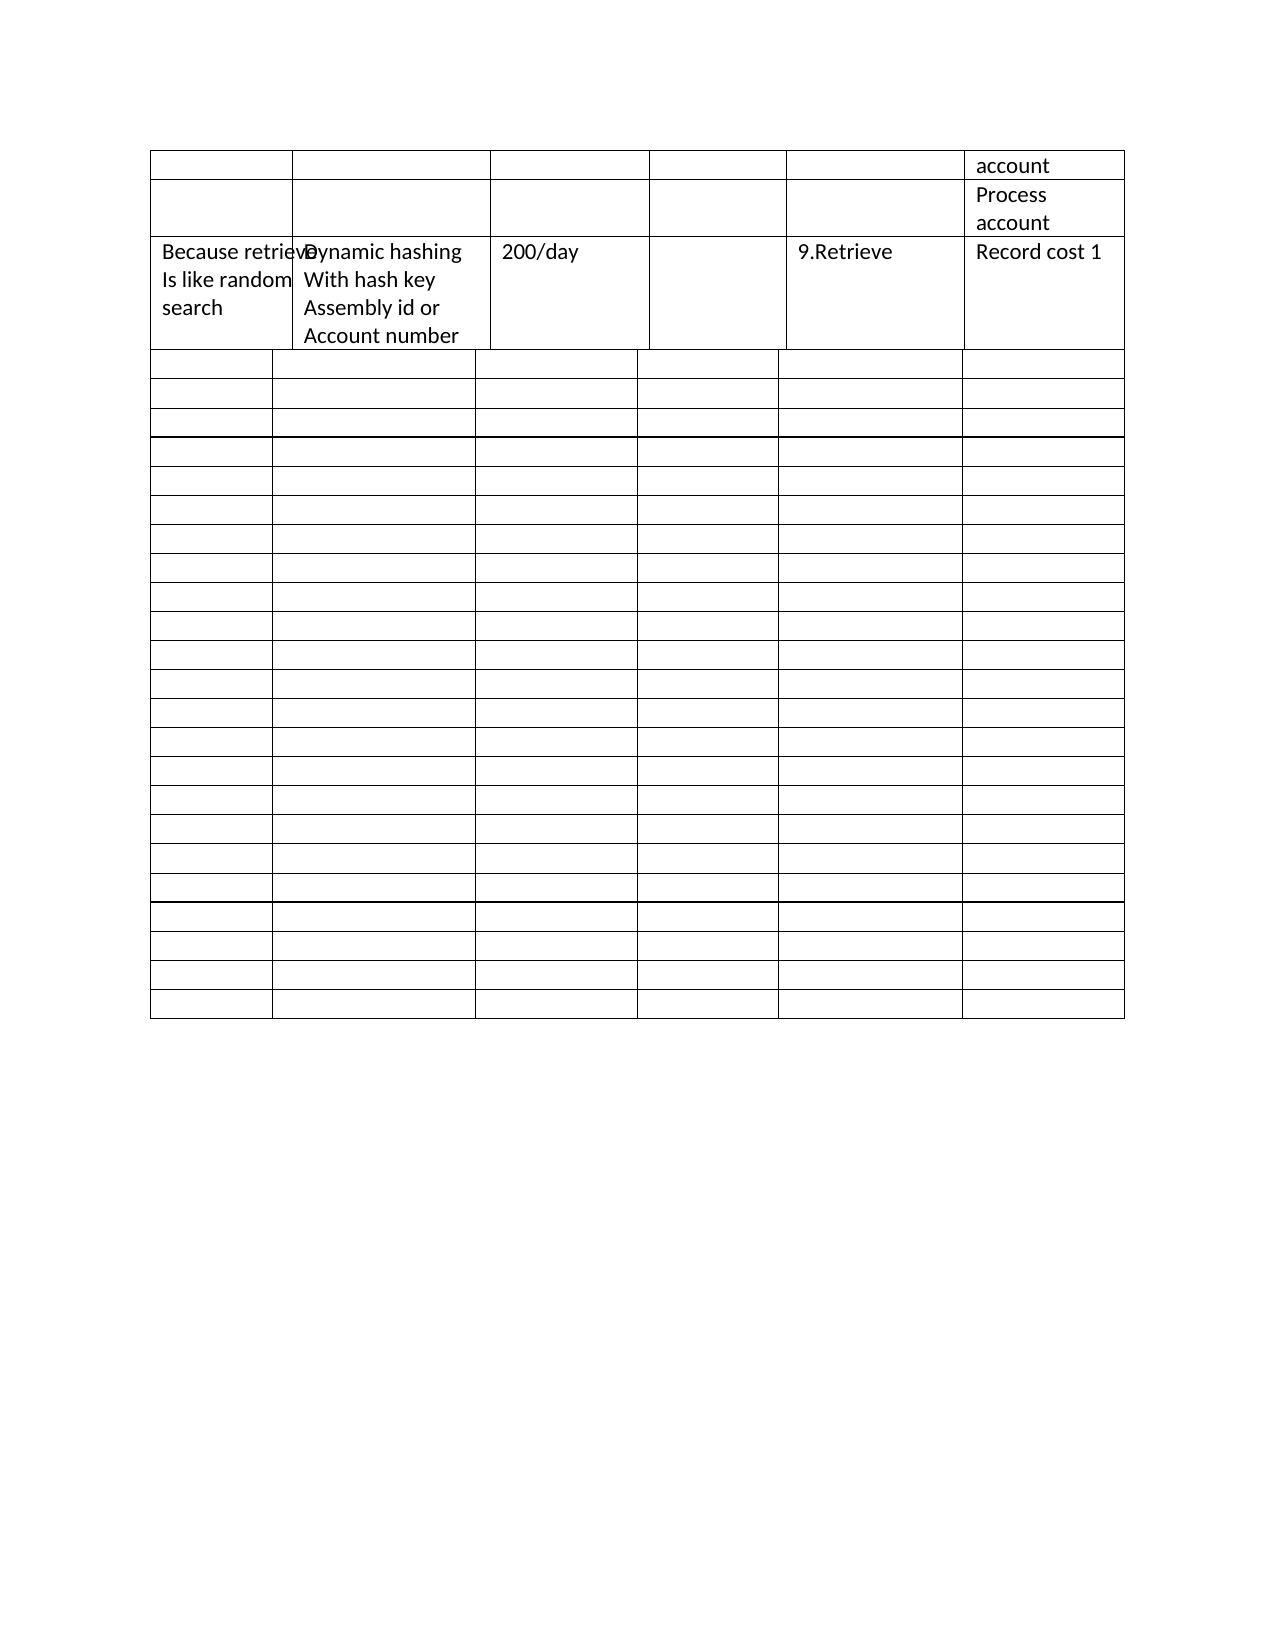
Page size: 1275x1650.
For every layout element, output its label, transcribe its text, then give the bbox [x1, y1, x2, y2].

table_cell [779, 496, 962, 524]
table_cell [476, 874, 637, 901]
table_cell [963, 350, 1124, 378]
table_cell [273, 409, 475, 436]
table_cell [963, 932, 1124, 959]
table_cell [476, 438, 637, 466]
table_cell [779, 350, 962, 378]
table_cell [787, 180, 964, 236]
table_cell [638, 670, 778, 698]
table_cell [273, 438, 475, 466]
table_cell [779, 525, 962, 553]
table_cell [638, 757, 778, 785]
table_cell [638, 438, 778, 466]
table_cell [779, 583, 962, 611]
table_cell [273, 379, 475, 407]
table_cell [779, 641, 962, 669]
table_cell [638, 467, 778, 494]
table_cell Process account [965, 180, 1124, 236]
table_cell [963, 496, 1124, 524]
table_cell 9.Retrieve [787, 237, 964, 349]
table_cell [273, 350, 475, 378]
table_cell [476, 990, 637, 1018]
table_cell [963, 641, 1124, 669]
table_cell Record cost 1 [965, 237, 1124, 349]
table_cell [151, 728, 272, 756]
table_cell [151, 844, 272, 872]
table_cell [779, 903, 962, 931]
table_cell [638, 612, 778, 640]
table_cell [963, 903, 1124, 931]
table_cell [476, 961, 637, 989]
table_cell [963, 379, 1124, 407]
table_cell [273, 496, 475, 524]
table_cell [491, 180, 649, 236]
table_cell [273, 874, 475, 901]
table_cell [476, 757, 637, 785]
table_cell [638, 409, 778, 436]
table_cell [151, 180, 292, 236]
table_cell [151, 903, 272, 931]
table_cell [151, 641, 272, 669]
table_cell [476, 583, 637, 611]
table_cell [779, 612, 962, 640]
table_cell [779, 670, 962, 698]
table_cell [963, 670, 1124, 698]
table_cell [151, 409, 272, 436]
table_cell [638, 990, 778, 1018]
table_cell [779, 786, 962, 814]
table_cell [476, 350, 637, 378]
table_cell [963, 961, 1124, 989]
table_cell [650, 180, 786, 236]
table_cell [273, 844, 475, 872]
table_cell [273, 525, 475, 553]
table_cell [963, 554, 1124, 582]
table_cell [151, 932, 272, 959]
table_cell [779, 554, 962, 582]
table_cell [779, 757, 962, 785]
table_cell [476, 670, 637, 698]
table_cell [476, 467, 637, 494]
table_cell [476, 496, 637, 524]
table_cell [963, 409, 1124, 436]
table_cell [638, 844, 778, 872]
table_cell [638, 786, 778, 814]
table_cell [963, 728, 1124, 756]
table_cell [963, 699, 1124, 727]
table_cell [638, 350, 778, 378]
table_cell [273, 467, 475, 494]
table_cell [476, 815, 637, 843]
table_cell [273, 990, 475, 1018]
table_cell [273, 641, 475, 669]
table_cell [779, 961, 962, 989]
table_cell [476, 641, 637, 669]
table_cell [476, 612, 637, 640]
table_cell [151, 583, 272, 611]
table_cell [963, 583, 1124, 611]
table_cell [293, 180, 490, 236]
table_cell [787, 151, 964, 179]
table_cell [963, 844, 1124, 872]
table_cell [273, 815, 475, 843]
table_cell [638, 815, 778, 843]
table_cell [273, 728, 475, 756]
table_cell [151, 670, 272, 698]
table_cell [638, 525, 778, 553]
table_cell [638, 874, 778, 901]
table_cell [638, 961, 778, 989]
table_cell [151, 467, 272, 494]
table_cell [638, 699, 778, 727]
table_cell [476, 554, 637, 582]
table_cell [151, 815, 272, 843]
table_cell [963, 612, 1124, 640]
table_cell [638, 728, 778, 756]
table_cell Because retrieve Is like random search [151, 237, 292, 349]
table_cell [963, 990, 1124, 1018]
table_cell [779, 409, 962, 436]
table_cell [151, 786, 272, 814]
table_cell 200/day [491, 237, 649, 349]
table_cell [151, 612, 272, 640]
table_cell [476, 728, 637, 756]
table_cell [476, 903, 637, 931]
table_cell [476, 379, 637, 407]
table_cell [963, 786, 1124, 814]
table_cell [779, 438, 962, 466]
table_cell [779, 844, 962, 872]
table_cell [638, 932, 778, 959]
table_cell [151, 438, 272, 466]
table_cell [963, 525, 1124, 553]
table_cell [650, 237, 786, 349]
table_cell [151, 874, 272, 901]
table_cell [779, 990, 962, 1018]
table_cell [779, 932, 962, 959]
table_cell [151, 961, 272, 989]
table_cell [476, 932, 637, 959]
table_cell [151, 757, 272, 785]
table_cell [963, 874, 1124, 901]
table_cell [151, 151, 292, 179]
table_cell [638, 496, 778, 524]
table_cell [151, 496, 272, 524]
table_cell [273, 612, 475, 640]
table_cell [638, 379, 778, 407]
table_cell [273, 699, 475, 727]
table_cell [476, 409, 637, 436]
table_cell [779, 379, 962, 407]
table_cell [476, 844, 637, 872]
table_cell [293, 151, 490, 179]
table_cell [638, 554, 778, 582]
table_cell [638, 641, 778, 669]
table_cell [476, 699, 637, 727]
table_cell [963, 467, 1124, 494]
table_cell [151, 699, 272, 727]
table_cell [273, 932, 475, 959]
table_cell [476, 786, 637, 814]
table_cell [151, 525, 272, 553]
table_cell [273, 554, 475, 582]
table_cell [779, 815, 962, 843]
table_cell [779, 728, 962, 756]
table_cell Assembly account [965, 151, 1124, 179]
table_cell [273, 903, 475, 931]
table_cell [963, 815, 1124, 843]
table_cell [963, 757, 1124, 785]
table_cell [638, 583, 778, 611]
table_cell [650, 151, 786, 179]
table_cell [273, 786, 475, 814]
table_cell [779, 699, 962, 727]
table_cell [151, 554, 272, 582]
table_cell [779, 874, 962, 901]
table_cell [151, 350, 272, 378]
table_cell [273, 757, 475, 785]
table_cell [963, 438, 1124, 466]
table_cell [151, 990, 272, 1018]
table_cell Dynamic hashing With hash key Assembly id or Account number [293, 237, 490, 349]
table_cell [273, 583, 475, 611]
table_cell [151, 379, 272, 407]
table_cell [491, 151, 649, 179]
table_cell [476, 525, 637, 553]
table_cell [779, 467, 962, 494]
table_cell [638, 903, 778, 931]
table_cell [273, 670, 475, 698]
table_cell [273, 961, 475, 989]
